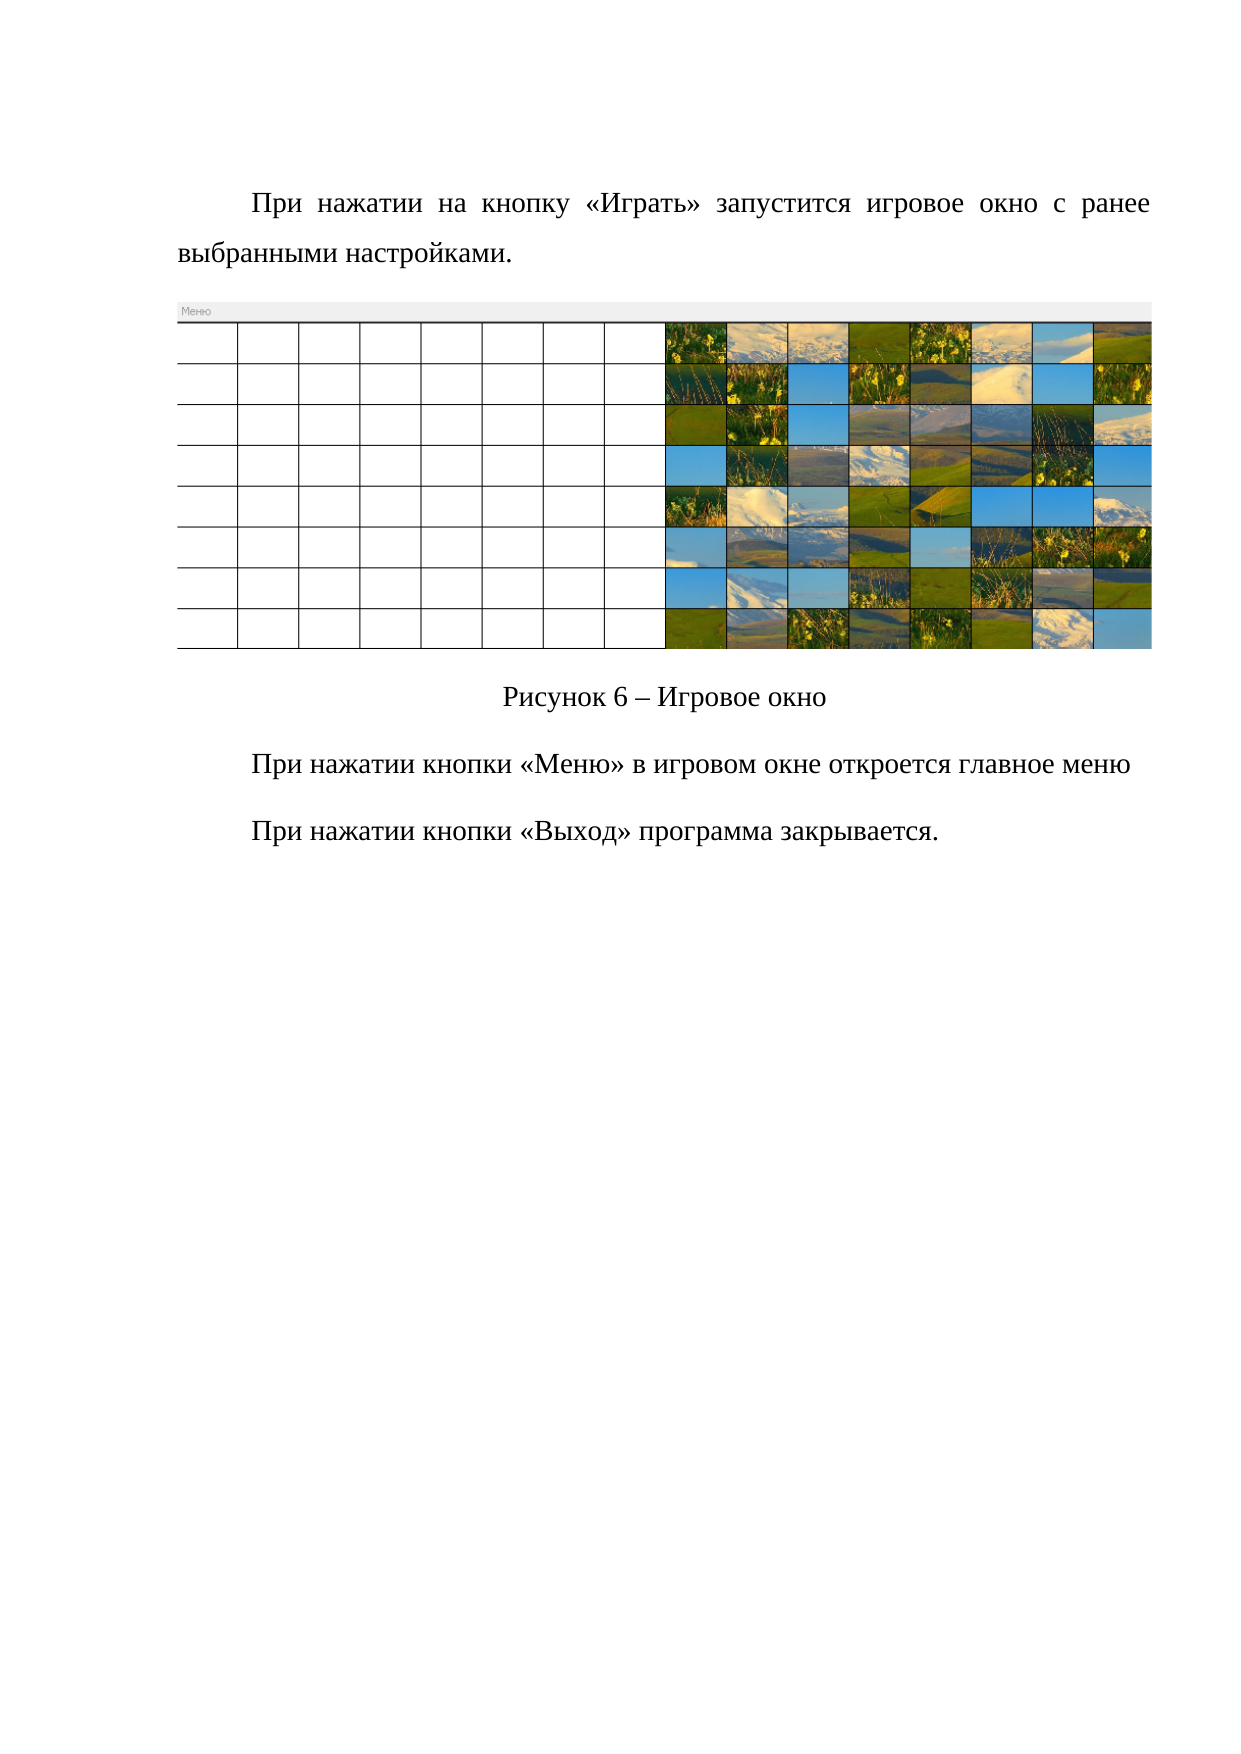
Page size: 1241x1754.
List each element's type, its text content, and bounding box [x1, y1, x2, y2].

text При нажатии на кнопку «Играть» запустится игровое окно с ранее выбранными настройками. [177, 185, 1152, 269]
picture [177, 302, 1152, 649]
text При нажатии кнопки «Меню» в игровом окне откроется главное меню [177, 746, 1152, 780]
text Рисунок 6 – Игровое окно [177, 679, 1152, 713]
text При нажатии кнопки «Выход» программа закрывается. [177, 813, 1152, 847]
